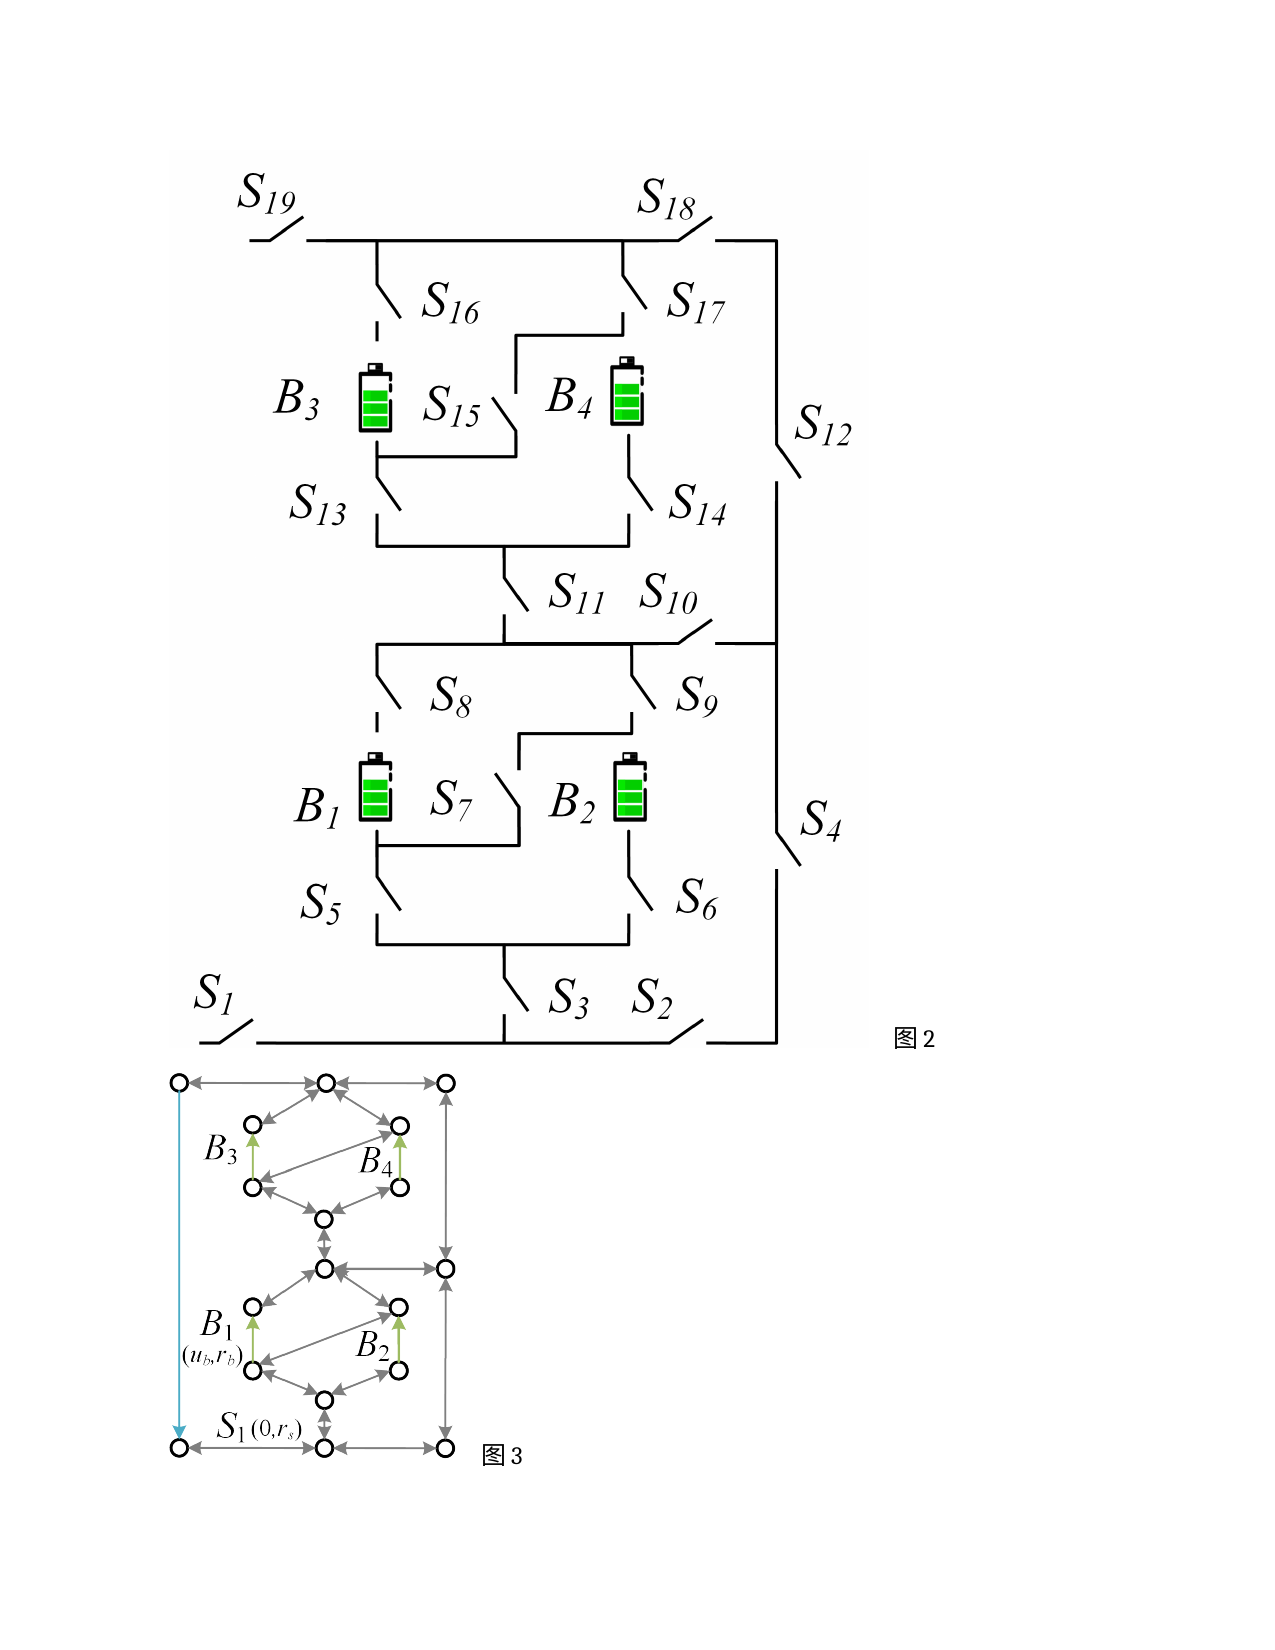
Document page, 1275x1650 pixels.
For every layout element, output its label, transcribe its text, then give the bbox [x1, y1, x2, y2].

picture [168, 1072, 457, 1465]
picture [168, 150, 869, 1048]
